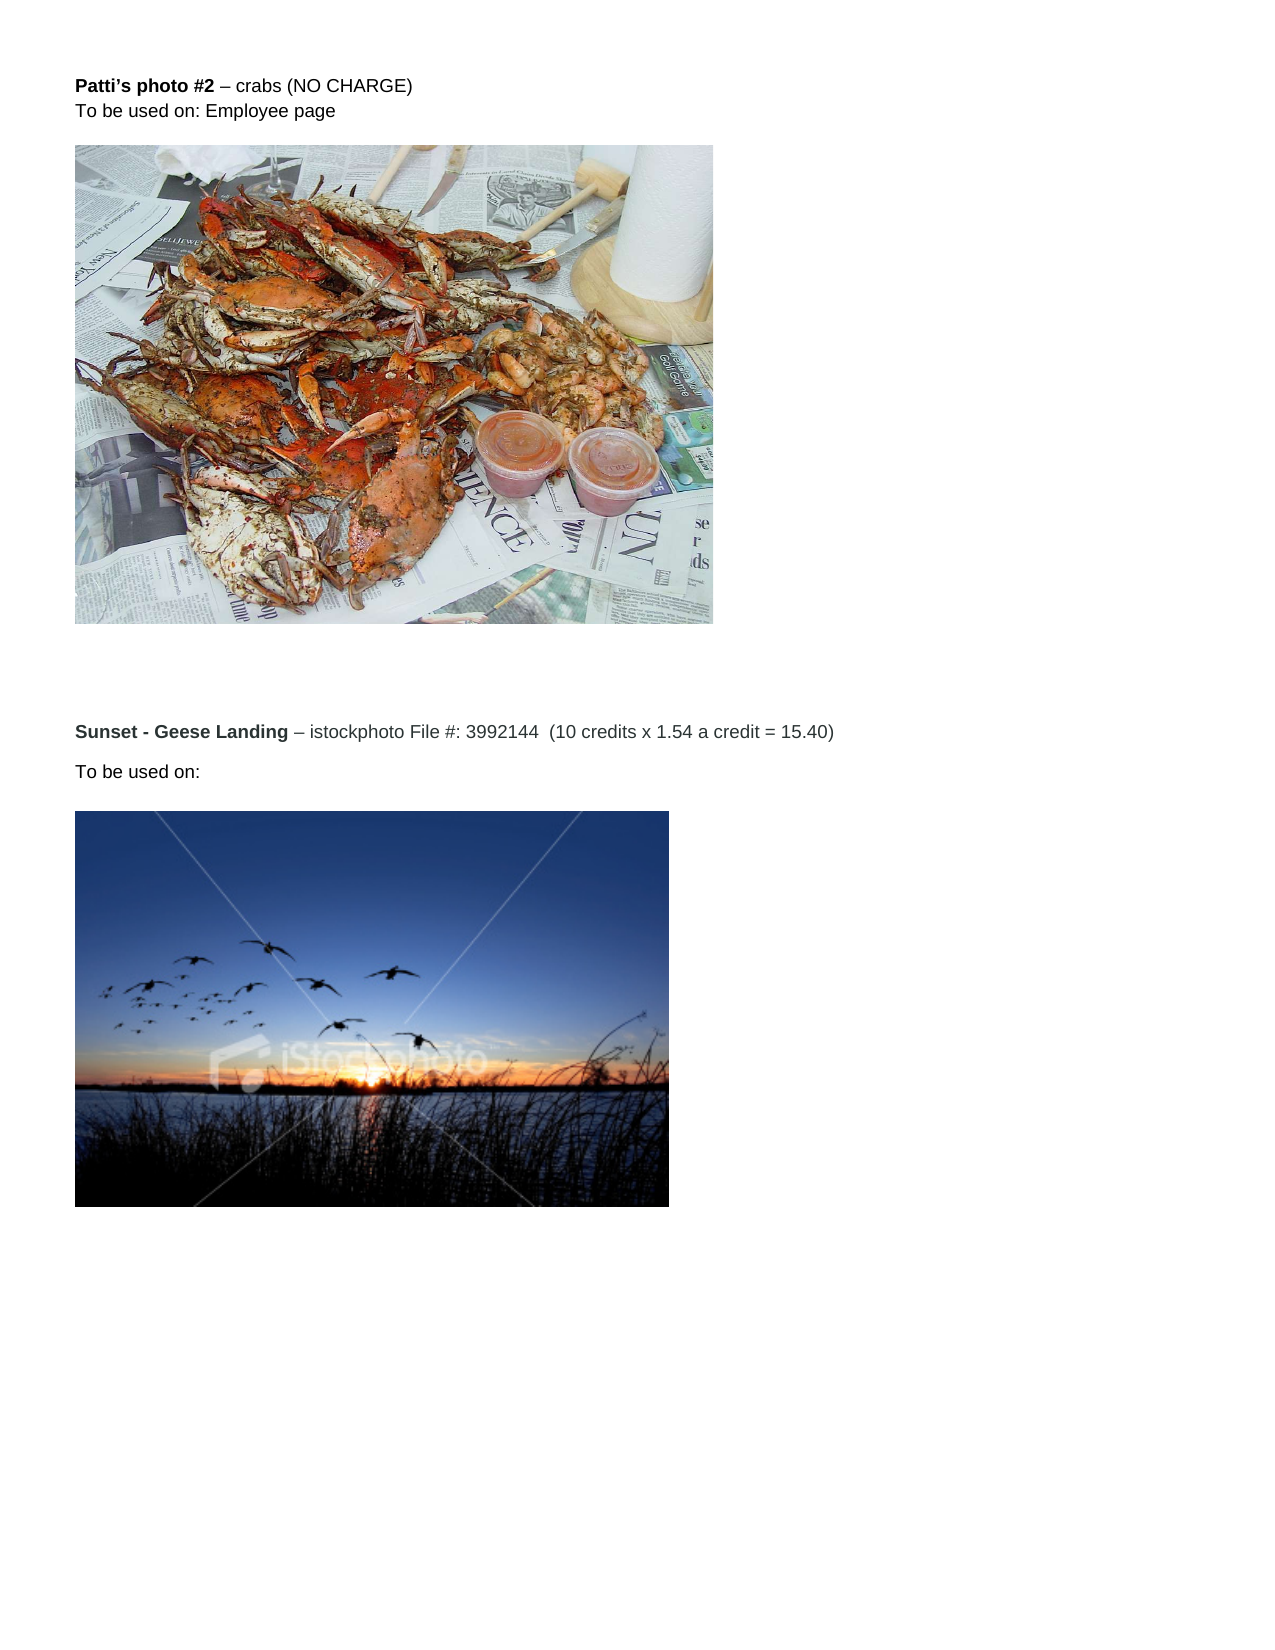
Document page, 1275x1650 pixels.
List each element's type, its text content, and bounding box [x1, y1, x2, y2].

text Sunset - Geese Landing – istockphoto File #: 3992144 (10 credits x 1.54 a credit = 15.40) To be used on: [75, 702, 1200, 782]
text Patti’s photo #2 – crabs (NO CHARGE) To be used on: Employee page [75, 75, 1200, 121]
picture [75, 145, 714, 624]
picture [75, 811, 669, 1207]
